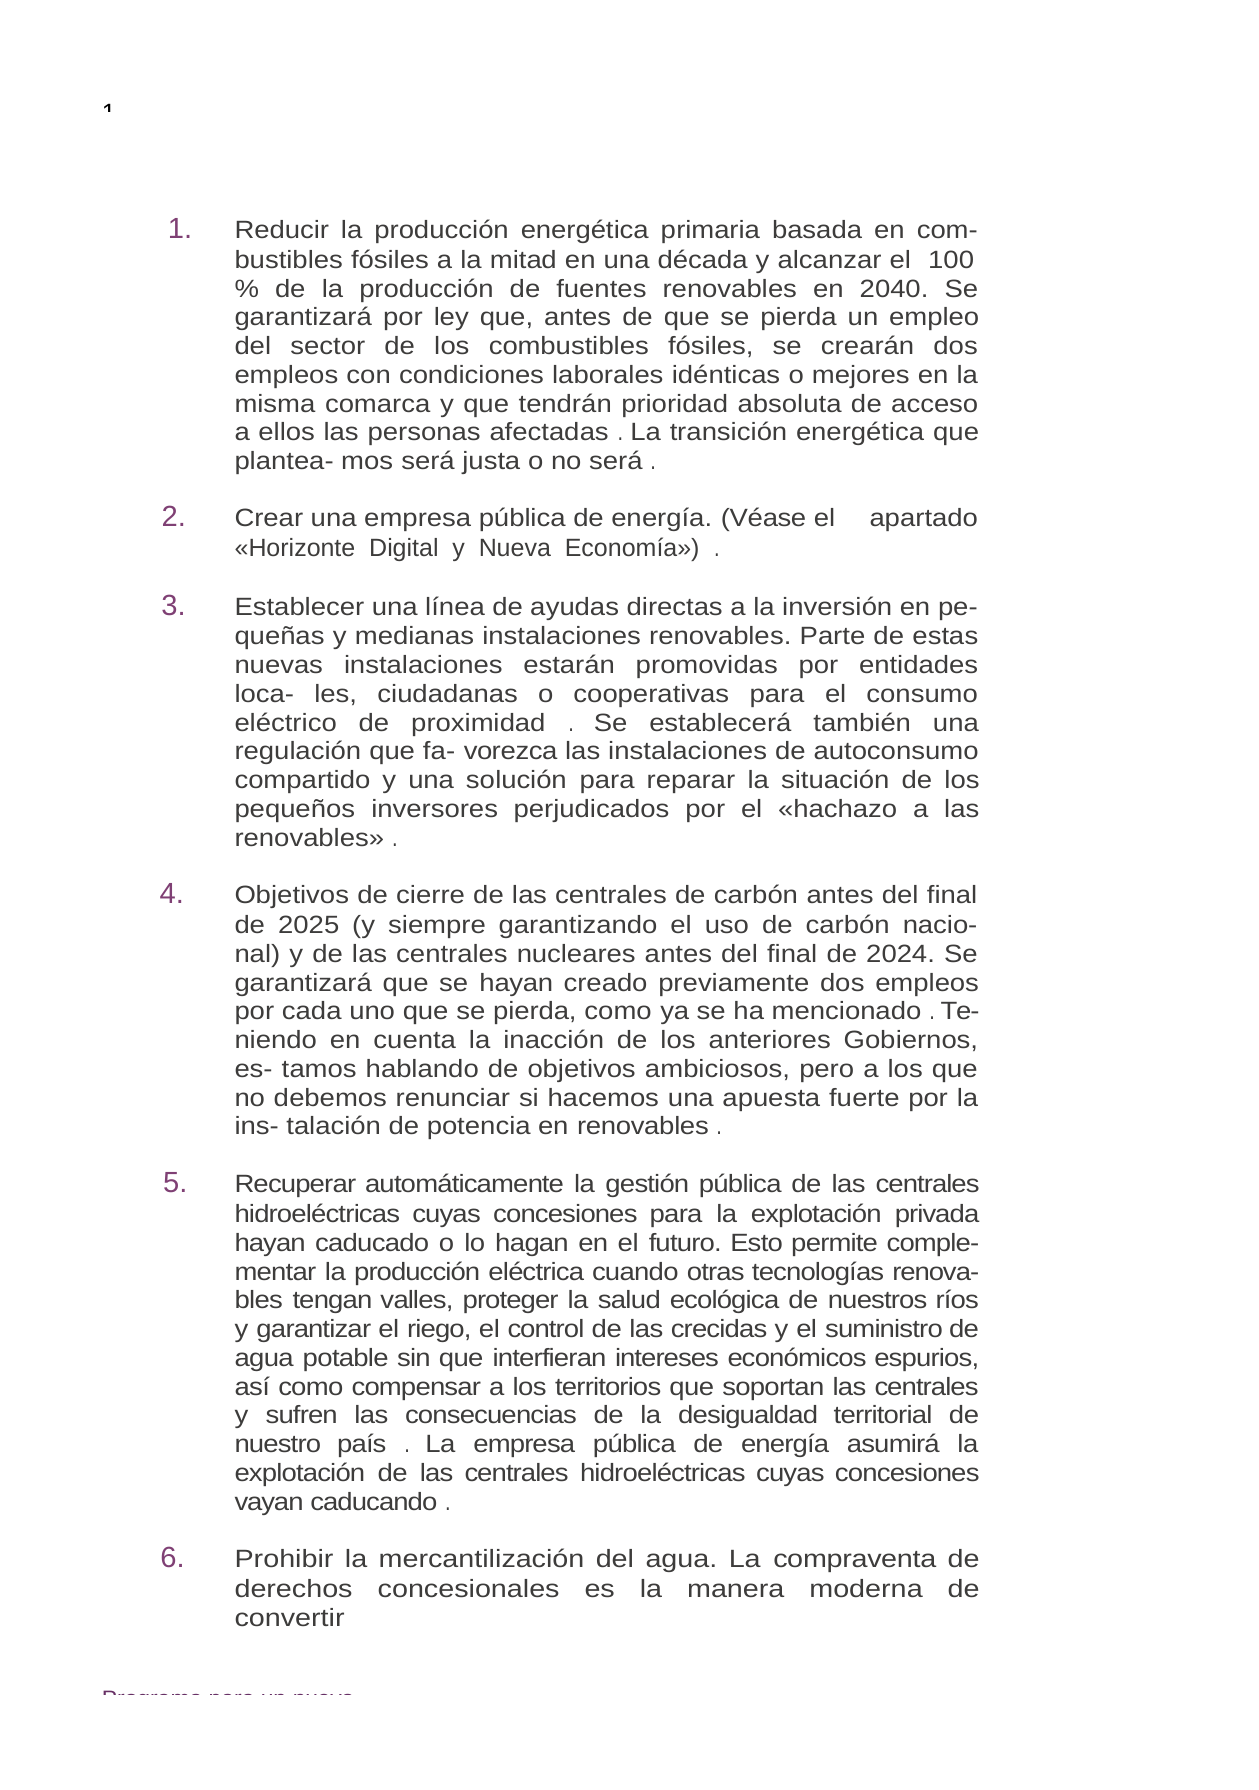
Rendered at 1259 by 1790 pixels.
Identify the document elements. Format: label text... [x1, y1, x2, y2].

list Prohibir la mercantilización del agua. La compraventa de derechos concesionales es la manera moderna de convertir [160, 1544, 979, 1632]
list Objetivos de cierre de las centrales de carbón antes del final de 2025 (y siempre garantizando el uso de carbón nacio- nal) y de las centrales nucleares antes del final de 2024. Se garantizará que se hayan creado previamente dos empleos por cada uno que se pierda, como ya se ha mencionado . Te- niendo en cuenta la inacción de los anteriores Gobiernos, es- tamos hablando de objetivos ambiciosos, pero a los que no debemos renunciar si hacemos una apuesta fuerte por la ins- talación de potencia en renovables . [159, 877, 979, 1140]
list Establecer una línea de ayudas directas a la inversión en pe- queñas y medianas instalaciones renovables. Parte de estas nuevas instalaciones estarán promovidas por entidades loca- les, ciudadanas o cooperativas para el consumo eléctrico de proximidad . Se establecerá también una regulación que fa- vorezca las instalaciones de autoconsumo compartido y una solución para reparar la situación de los pequeños inversores perjudicados por el «hachazo a las renovables» . [161, 588, 979, 851]
list Reducir la producción energética primaria basada en com- bustibles fósiles a la mitad en una década y alcanzar el 100 % de la producción de fuentes renovables en 2040. Se garantizará por ley que, antes de que se pierda un empleo del sector de los combustibles fósiles, se crearán dos empleos con condiciones laborales idénticas o mejores en la misma comarca y que tendrán prioridad absoluta de acceso a ellos las personas afectadas . La transición energética que plantea- mos será justa o no será . [168, 211, 979, 475]
list Recuperar automáticamente la gestión pública de las centrales hidroeléctricas cuyas concesiones para la explotación privada hayan caducado o lo hagan en el futuro. Esto permite comple- mentar la producción eléctrica cuando otras tecnologías renova- bles tengan valles, proteger la salud ecológica de nuestros ríos y garantizar el riego, el control de las crecidas y el suministro de agua potable sin que interfieran intereses económicos espurios, así como compensar a los territorios que soportan las centrales y sufren las consecuencias de la desigualdad territorial de nuestro país . La empresa pública de energía asumirá la explotación de las centrales hidroeléctricas cuyas concesiones vayan caducando . [163, 1165, 979, 1515]
list Crear una empresa pública de energía. (Véase el apartado [161, 500, 1081, 533]
text «Horizonte Digital y Nueva Economía») . [234, 533, 1081, 562]
